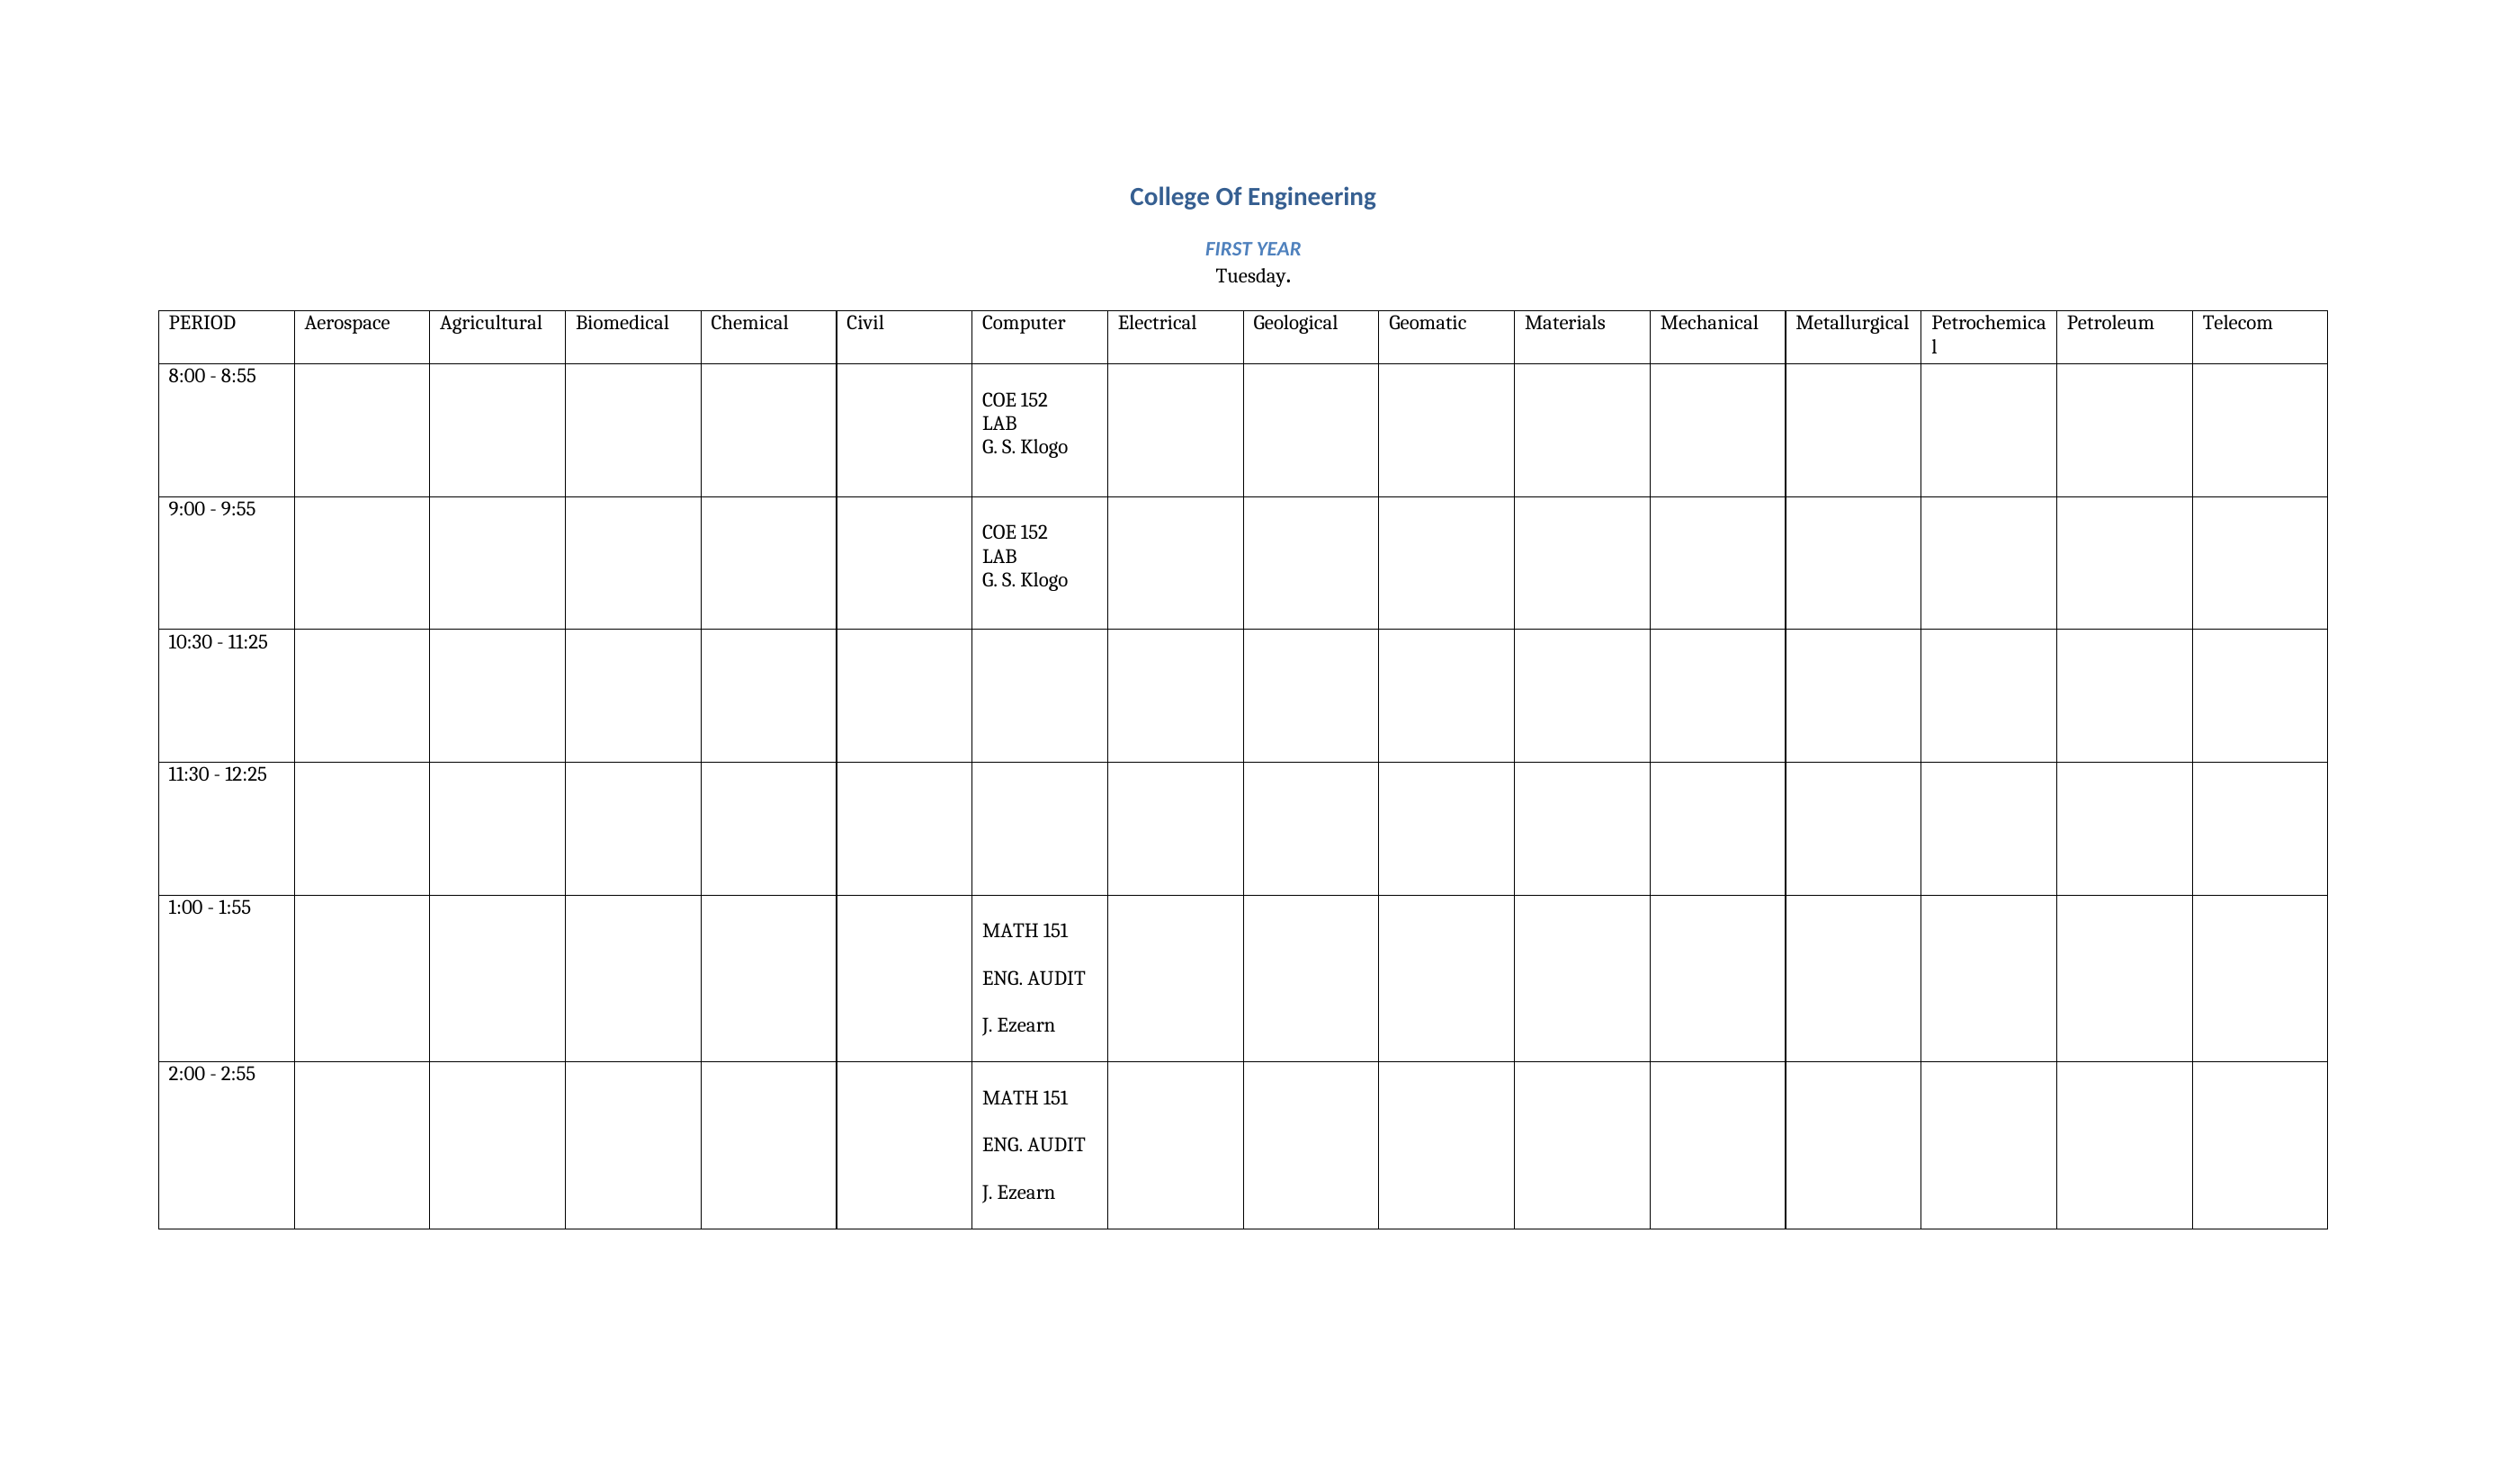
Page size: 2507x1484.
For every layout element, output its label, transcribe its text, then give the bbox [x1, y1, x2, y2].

table_header Materials [1515, 311, 1650, 363]
table_header Mechanical [1651, 311, 1785, 363]
table_header Petrochemical [1921, 311, 2056, 363]
table_cell [1244, 763, 1378, 894]
table_cell [430, 763, 565, 894]
table_header Geomatic [1379, 311, 1514, 363]
table_cell [1786, 630, 1921, 762]
table_cell [2057, 364, 2192, 496]
table_cell [295, 630, 429, 762]
table_cell [1108, 630, 1243, 762]
table_cell [1244, 364, 1378, 496]
table_cell [1921, 630, 2056, 762]
table_cell [2057, 630, 2192, 762]
table_cell [702, 896, 836, 1061]
table_cell 11:30 - 12:25 [159, 763, 294, 894]
table_cell [566, 497, 701, 629]
table_cell [837, 497, 971, 629]
table_cell [837, 763, 971, 894]
subtitle College Of Engineering [168, 180, 2338, 212]
table_cell 1:00 - 1:55 [159, 896, 294, 1061]
table_cell [837, 1062, 971, 1229]
table_cell [2193, 630, 2327, 762]
table_cell [1244, 1062, 1378, 1229]
table_cell [1379, 896, 1514, 1061]
table_cell [295, 896, 429, 1061]
table_cell [1515, 763, 1650, 894]
table_cell [430, 1062, 565, 1229]
table_cell [1786, 497, 1921, 629]
table_cell [1921, 763, 2056, 894]
table_cell 2:00 - 2:55 [159, 1062, 294, 1229]
table_header Civil [837, 311, 971, 363]
table_header PERIOD [159, 311, 294, 363]
table_header Biomedical [566, 311, 701, 363]
table_cell [295, 1062, 429, 1229]
table_cell [1651, 763, 1785, 894]
table_cell [430, 630, 565, 762]
table_cell [837, 630, 971, 762]
table_cell [1108, 763, 1243, 894]
table_header Telecom [2193, 311, 2327, 363]
table_cell [2193, 497, 2327, 629]
subtitle FIRST YEAR [168, 236, 2338, 261]
table_cell [702, 630, 836, 762]
table_cell COE 152 LAB G. S. Klogo [972, 497, 1107, 629]
table_cell [430, 364, 565, 496]
table_cell [2057, 896, 2192, 1061]
table_cell [1515, 630, 1650, 762]
table_cell [1244, 497, 1378, 629]
table_cell [1379, 364, 1514, 496]
table_cell [972, 763, 1107, 894]
table_cell [2057, 1062, 2192, 1229]
table_cell [1515, 497, 1650, 629]
table_cell 9:00 - 9:55 [159, 497, 294, 629]
table_cell [1108, 896, 1243, 1061]
table_cell [1651, 364, 1785, 496]
table_cell [1921, 896, 2056, 1061]
table_cell [1786, 1062, 1921, 1229]
table_cell [1379, 1062, 1514, 1229]
table_cell [1244, 630, 1378, 762]
table_header Aerospace [295, 311, 429, 363]
table_cell [1379, 630, 1514, 762]
table_cell [1108, 497, 1243, 629]
table_cell [1651, 896, 1785, 1061]
table_cell [1108, 1062, 1243, 1229]
table_cell [702, 763, 836, 894]
table_cell [1379, 497, 1514, 629]
table_cell [2193, 763, 2327, 894]
table_cell [1651, 497, 1785, 629]
table_header Agricultural [430, 311, 565, 363]
table_cell [295, 763, 429, 894]
table_header Petroleum [2057, 311, 2192, 363]
table_cell [1921, 364, 2056, 496]
table_cell [1651, 1062, 1785, 1229]
table_cell [430, 497, 565, 629]
table_header Geological [1244, 311, 1378, 363]
table_header Electrical [1108, 311, 1243, 363]
table_cell COE 152 LAB G. S. Klogo [972, 364, 1107, 496]
table_cell [1786, 896, 1921, 1061]
table_cell [566, 763, 701, 894]
table_cell [295, 364, 429, 496]
table_cell [1515, 1062, 1650, 1229]
table_cell MATH 151 ENG. AUDIT J. Ezearn [972, 896, 1107, 1061]
table_cell [1515, 364, 1650, 496]
table_cell [1651, 630, 1785, 762]
table_cell [1921, 497, 2056, 629]
table_cell [702, 364, 836, 496]
table_cell [702, 1062, 836, 1229]
table_header Computer [972, 311, 1107, 363]
table_cell MATH 151 ENG. AUDIT J. Ezearn [972, 1062, 1107, 1229]
table_cell 10:30 - 11:25 [159, 630, 294, 762]
text Tuesday. [168, 264, 2338, 288]
table_cell [1515, 896, 1650, 1061]
table_cell [1786, 763, 1921, 894]
table_header Chemical [702, 311, 836, 363]
table_cell [566, 1062, 701, 1229]
table_cell [566, 364, 701, 496]
table_cell 8:00 - 8:55 [159, 364, 294, 496]
table_cell [1921, 1062, 2056, 1229]
table_cell [430, 896, 565, 1061]
table_cell [566, 630, 701, 762]
table_cell [1108, 364, 1243, 496]
table_header Metallurgical [1786, 311, 1921, 363]
table_cell [702, 497, 836, 629]
table_cell [2057, 763, 2192, 894]
table_cell [295, 497, 429, 629]
table_cell [837, 364, 971, 496]
table_cell [2193, 364, 2327, 496]
table_cell [2057, 497, 2192, 629]
table_cell [1786, 364, 1921, 496]
table_cell [837, 896, 971, 1061]
table_cell [566, 896, 701, 1061]
table_cell [972, 630, 1107, 762]
table_cell [1244, 896, 1378, 1061]
table_cell [2193, 1062, 2327, 1229]
table_cell [1379, 763, 1514, 894]
table_cell [2193, 896, 2327, 1061]
